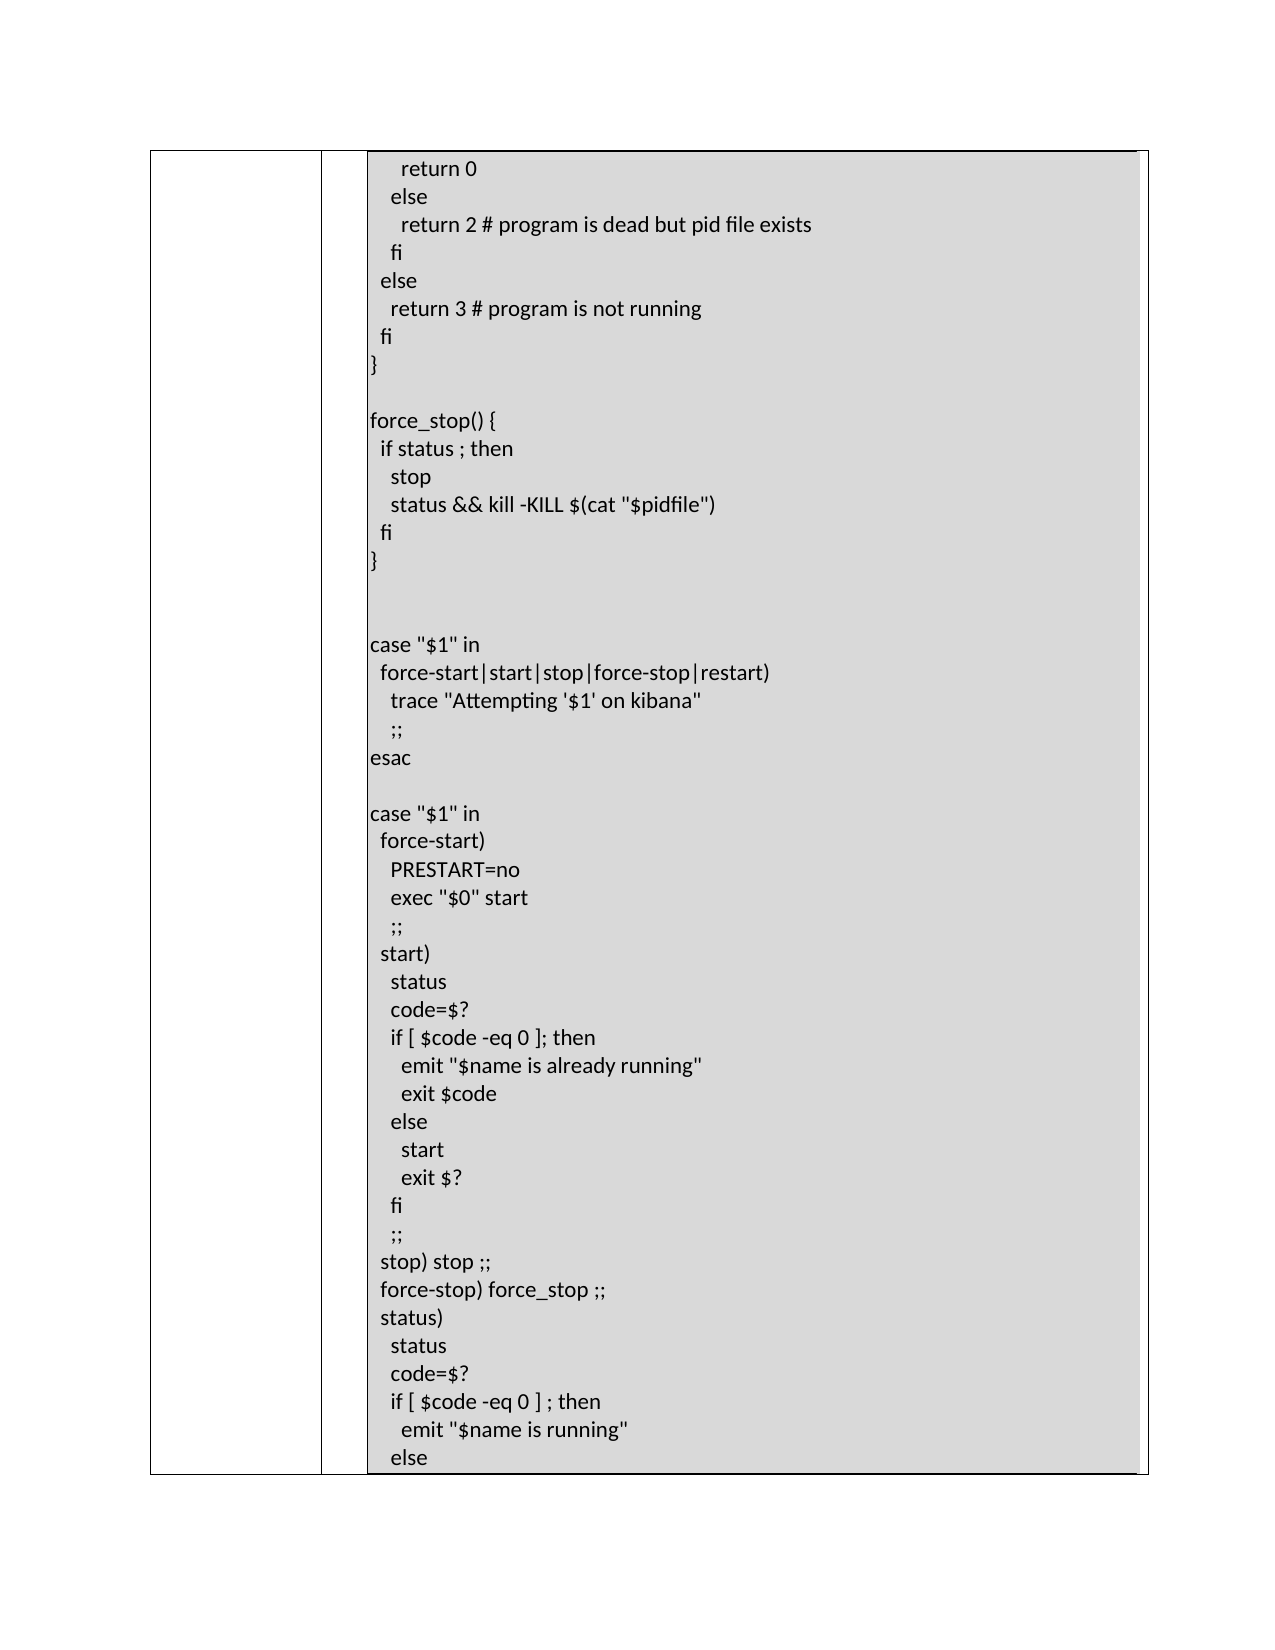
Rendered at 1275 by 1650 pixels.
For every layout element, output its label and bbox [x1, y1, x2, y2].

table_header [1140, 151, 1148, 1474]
table_header [151, 151, 321, 1474]
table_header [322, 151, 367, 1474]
